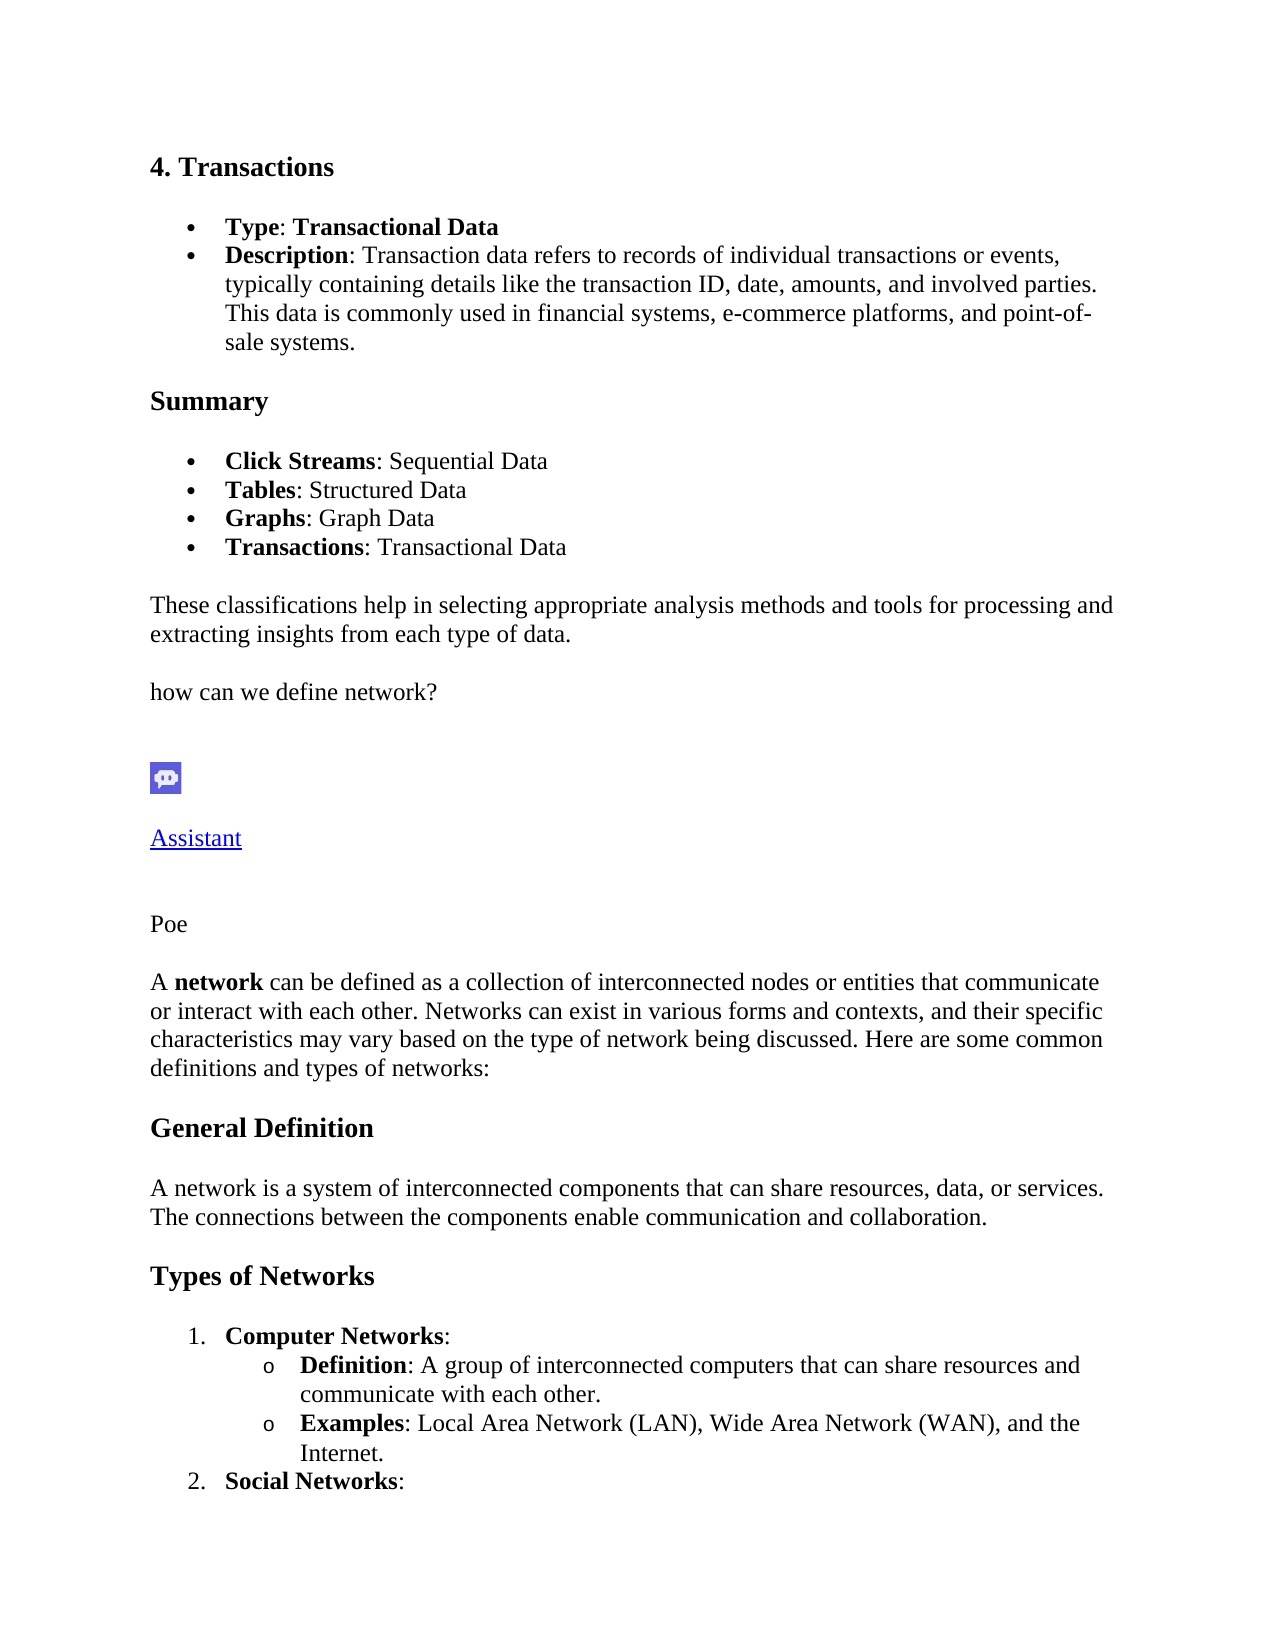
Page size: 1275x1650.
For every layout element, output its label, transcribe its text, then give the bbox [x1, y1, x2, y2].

list Tables: Structured Data [187, 475, 1125, 503]
list Type: Transactional Data [187, 212, 1125, 240]
text 4. Transactions [150, 150, 1125, 182]
text A network is a system of interconnected components that can share resources, data, or services. The connections between the components enable communication and collaboration. [150, 1173, 1125, 1230]
text General Definition [150, 1111, 1125, 1144]
text These classifications help in selecting appropriate analysis methods and tools for processing and extracting insights from each type of data. [150, 590, 1125, 648]
text Poe [150, 909, 1125, 938]
list Social Networks: [187, 1466, 1125, 1495]
list Examples: Local Area Network (LAN), Wide Area Network (WAN), and the Internet. [262, 1408, 1125, 1466]
picture [150, 762, 182, 794]
text how can we define network? [150, 677, 1125, 706]
list Click Streams: Sequential Data [187, 446, 1125, 475]
text A network can be defined as a collection of interconnected nodes or entities that communicate or interact with each other. Networks can exist in various forms and contexts, and their specific characteristics may vary based on the type of network being discussed. Here are some common definitions and types of networks: [150, 967, 1125, 1082]
list Definition: A group of interconnected computers that can share resources and communicate with each other. [262, 1350, 1125, 1408]
text Summary [150, 384, 1125, 417]
list Transactions: Transactional Data [187, 532, 1125, 561]
list Computer Networks: [187, 1321, 1125, 1350]
text Types of Networks [150, 1259, 1125, 1292]
list Description: Transaction data refers to records of individual transactions or events, typically containing details like the transaction ID, date, amounts, and involved parties. This data is commonly used in financial systems, e-commerce platforms, and point-of-sale systems. [187, 240, 1125, 355]
text Assistant [150, 823, 1125, 852]
list Graphs: Graph Data [187, 503, 1125, 532]
